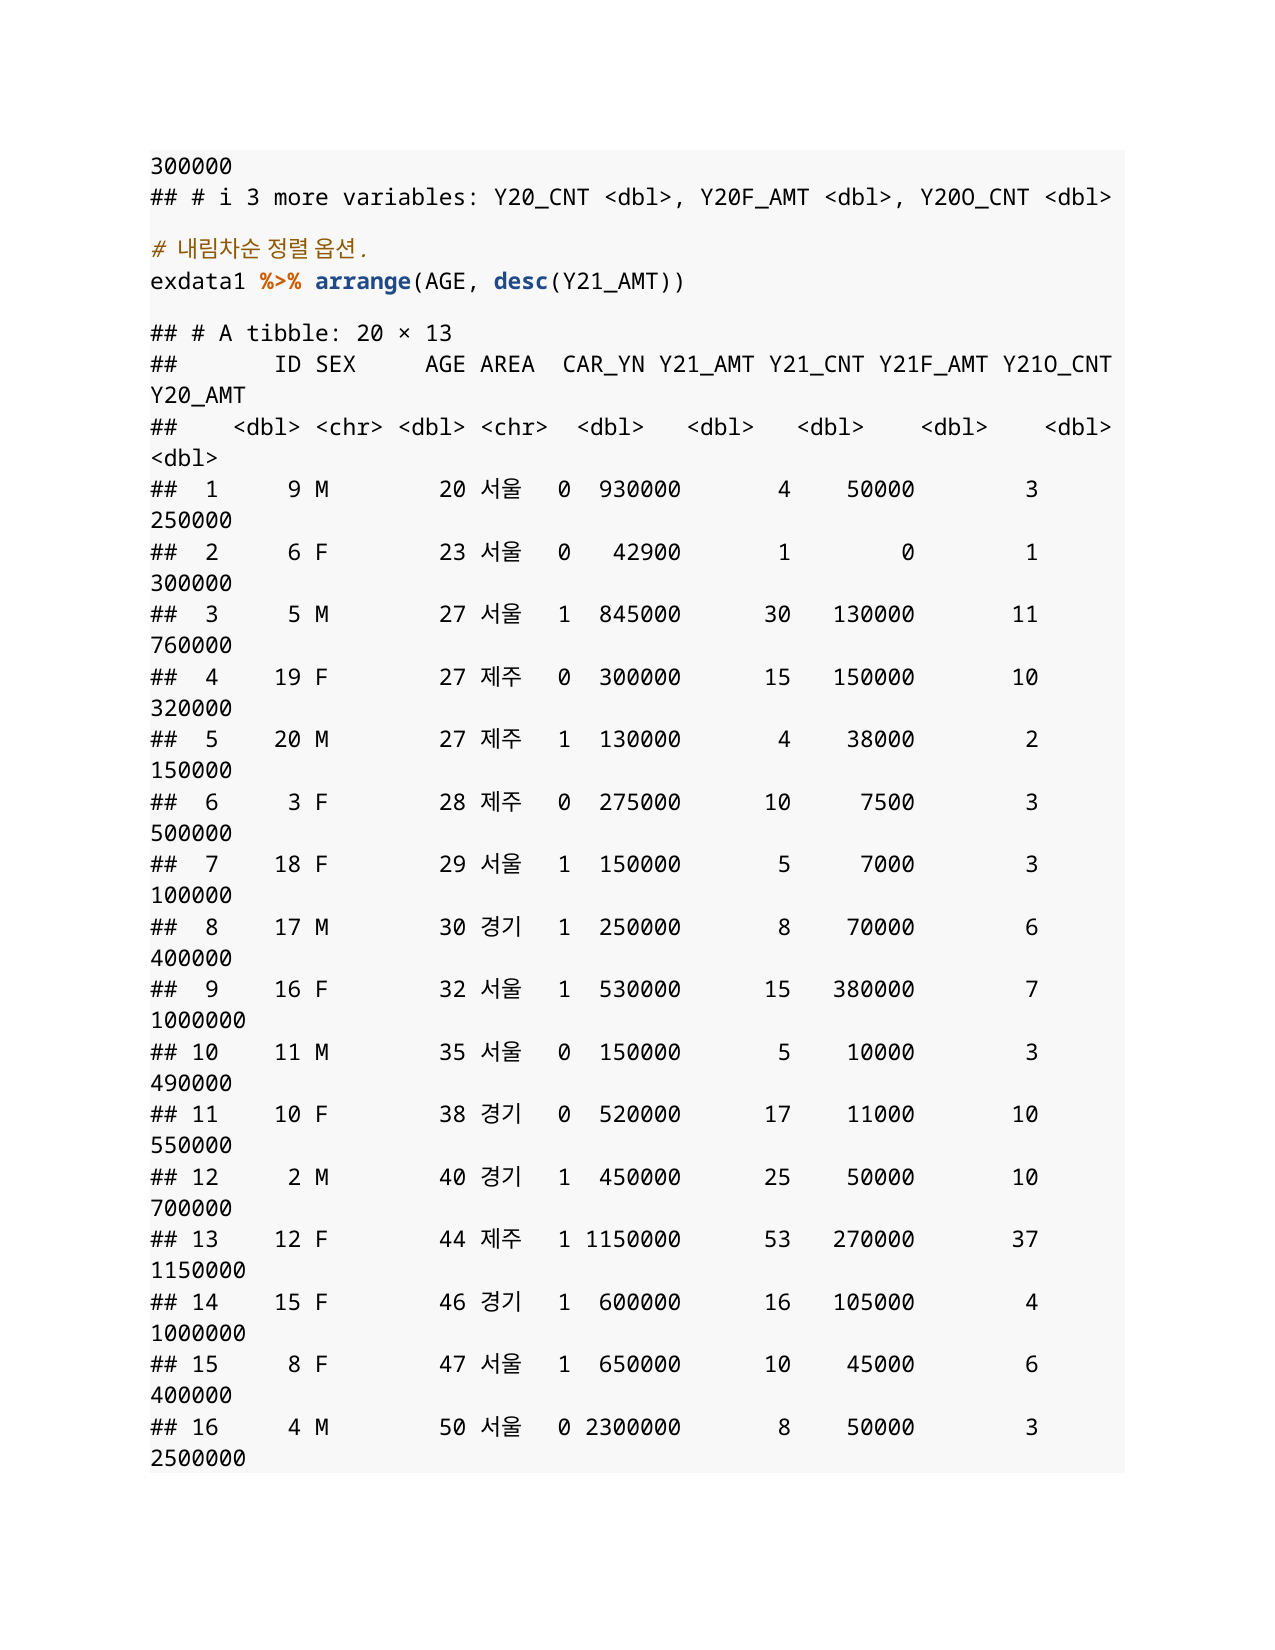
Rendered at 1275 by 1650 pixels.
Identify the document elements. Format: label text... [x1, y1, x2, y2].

text # 내림차순 정렬 옵션. exdata1 %>% arrange(AGE, desc(Y21_AMT)) [150, 233, 1125, 296]
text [150, 150, 1125, 212]
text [150, 317, 1125, 1473]
